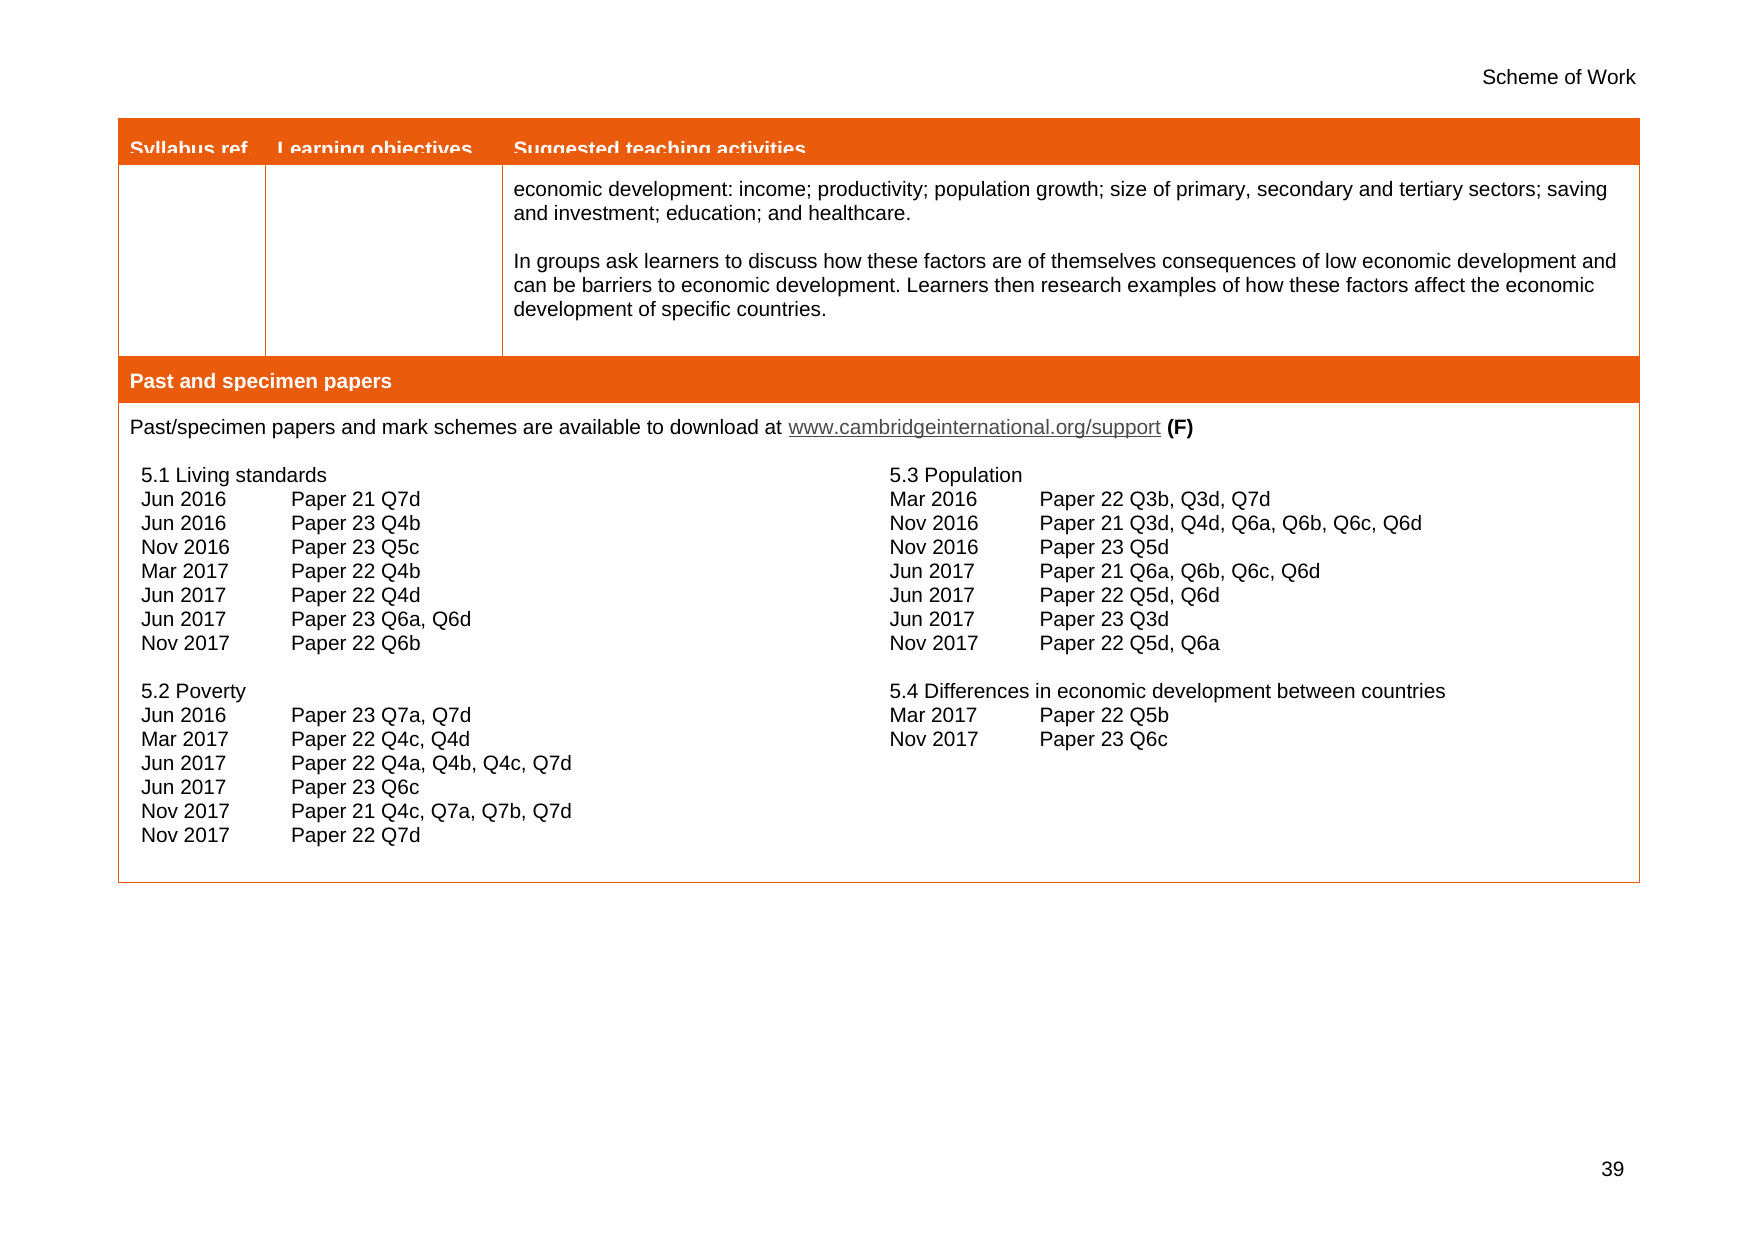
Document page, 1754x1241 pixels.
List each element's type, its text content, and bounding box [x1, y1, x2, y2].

table_header Learning objectives [266, 119, 502, 164]
table_header Suggested teaching activities [503, 119, 1639, 164]
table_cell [266, 165, 502, 356]
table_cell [119, 165, 265, 356]
table_header Syllabus ref. [119, 119, 265, 164]
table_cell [503, 165, 1639, 356]
table_cell Past and specimen papers [119, 358, 1639, 402]
table_cell Past/specimen papers and mark schemes are available to download at www.cambridgeinternational.org/support (F) [119, 403, 1639, 882]
